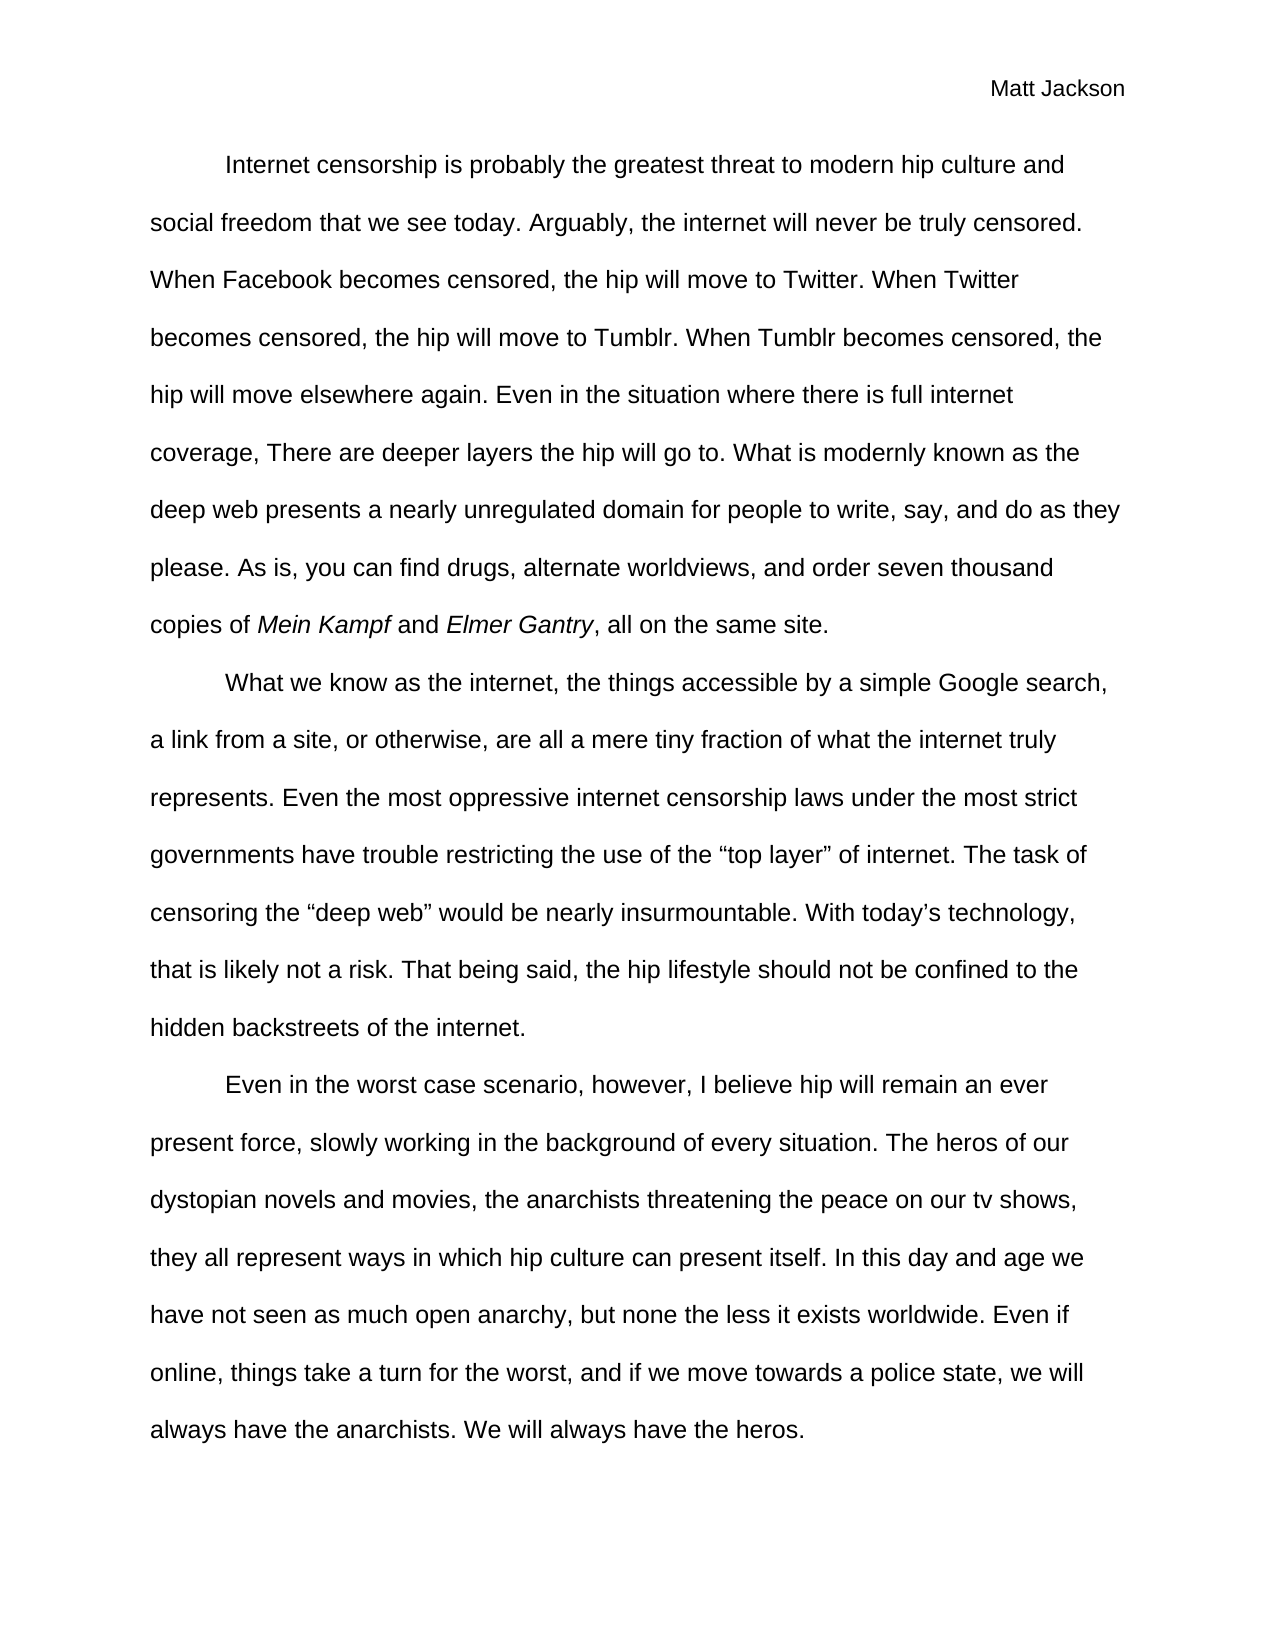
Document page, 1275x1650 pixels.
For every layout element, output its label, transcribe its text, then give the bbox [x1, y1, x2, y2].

text What we know as the internet, the things accessible by a simple Google search, a link from a site, or otherwise, are all a mere tiny fraction of what the internet truly represents. Even the most oppressive internet censorship laws under the most strict governments have trouble restricting the use of the “top layer” of internet. The task of censoring the “deep web” would be nearly insurmountable. With today’s technology, that is likely not a risk. That being said, the hip lifestyle should not be confined to the hidden backstreets of the internet. [150, 667, 1125, 1041]
text Internet censorship is probably the greatest threat to modern hip culture and social freedom that we see today. Arguably, the internet will never be truly censored. When Facebook becomes censored, the hip will move to Twitter. When Twitter becomes censored, the hip will move to Tumblr. When Tumblr becomes censored, the hip will move elsewhere again. Even in the situation where there is full internet coverage, There are deeper layers the hip will go to. What is modernly known as the deep web presents a nearly unregulated domain for people to write, say, and do as they please. As is, you can find drugs, alternate worldviews, and order seven thousand copies of Mein Kampf and Elmer Gantry, all on the same site. [150, 150, 1125, 639]
text Even in the worst case scenario, however, I believe hip will remain an ever present force, slowly working in the background of every situation. The heros of our dystopian novels and movies, the anarchists threatening the peace on our tv shows, they all represent ways in which hip culture can present itself. In this day and age we have not seen as much open anarchy, but none the less it exists worldwide. Even if online, things take a turn for the worst, and if we move towards a police state, we will always have the anarchists. We will always have the heros. [150, 1070, 1125, 1444]
